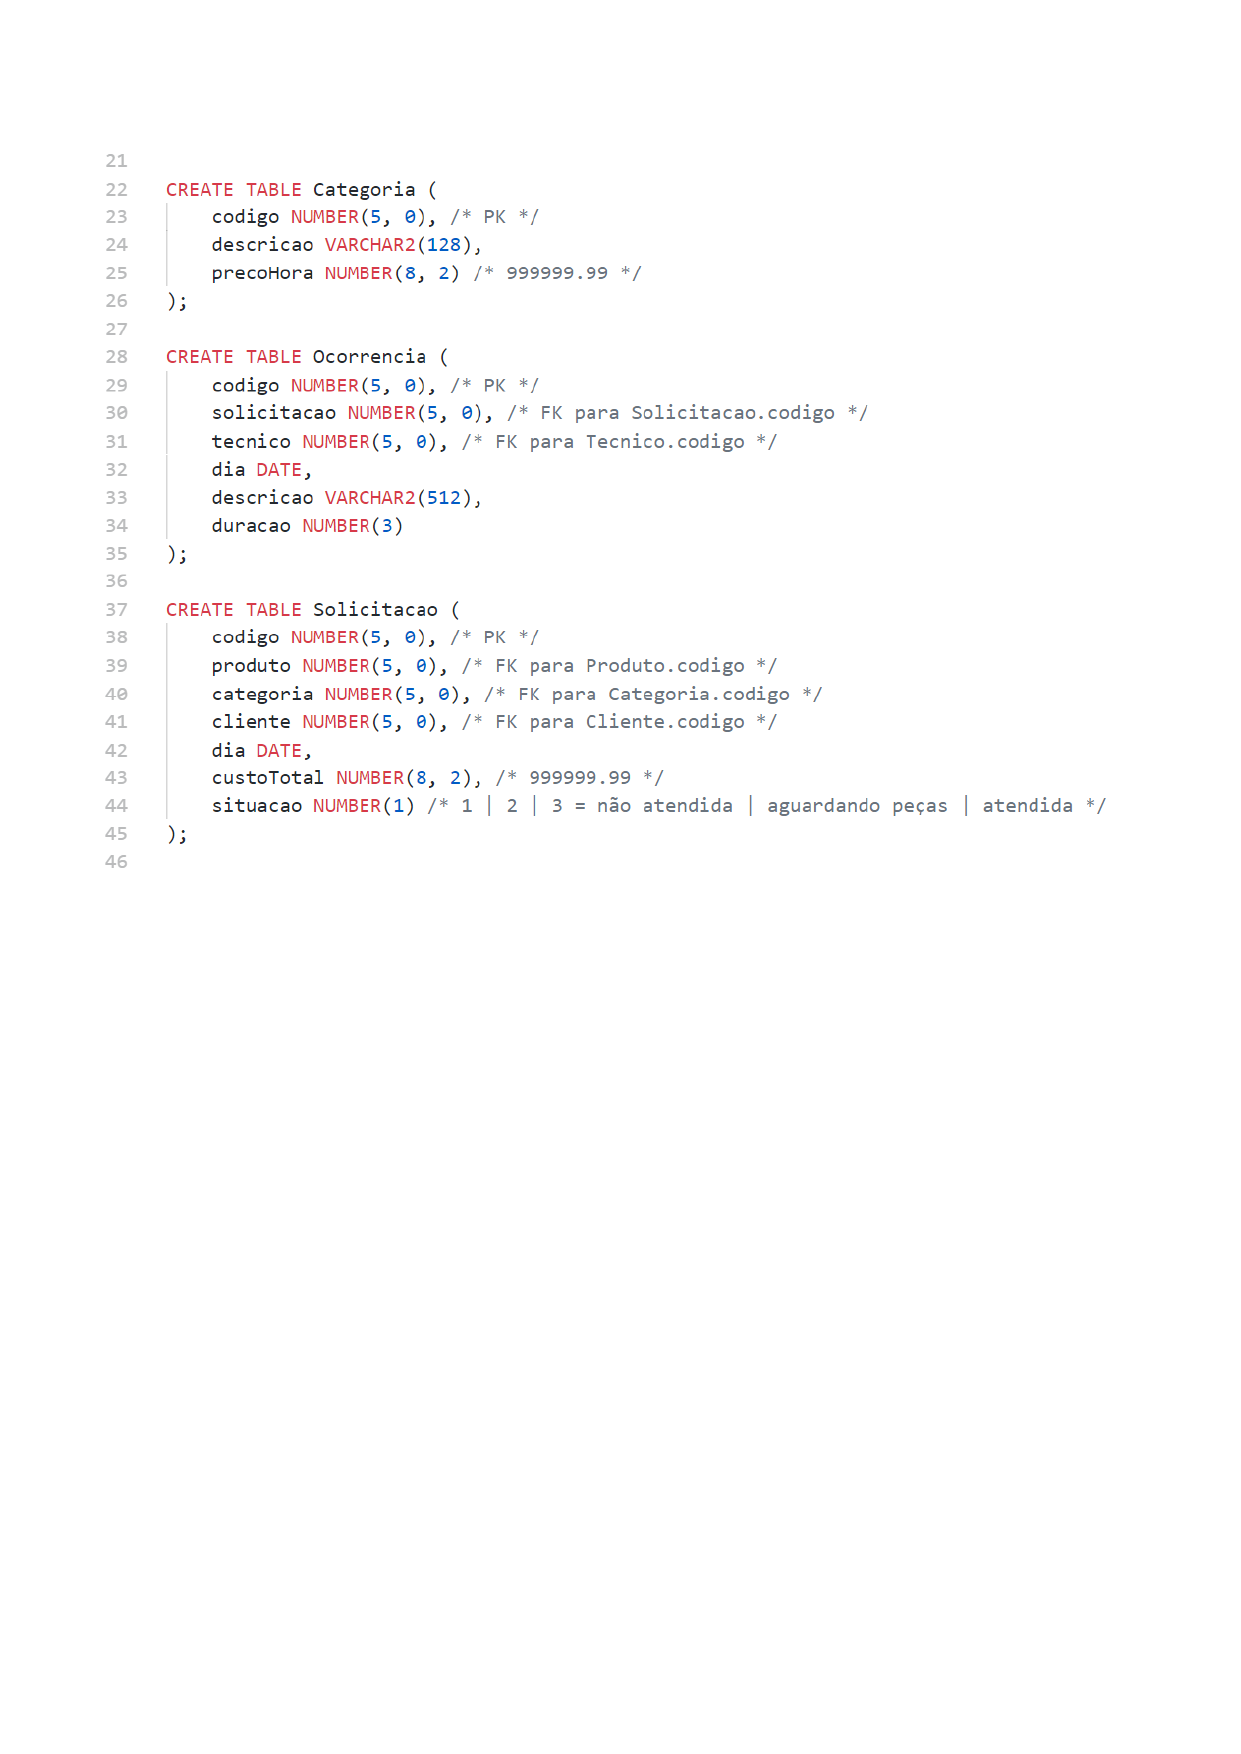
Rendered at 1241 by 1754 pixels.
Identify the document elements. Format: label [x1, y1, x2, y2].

picture [91, 147, 1143, 880]
